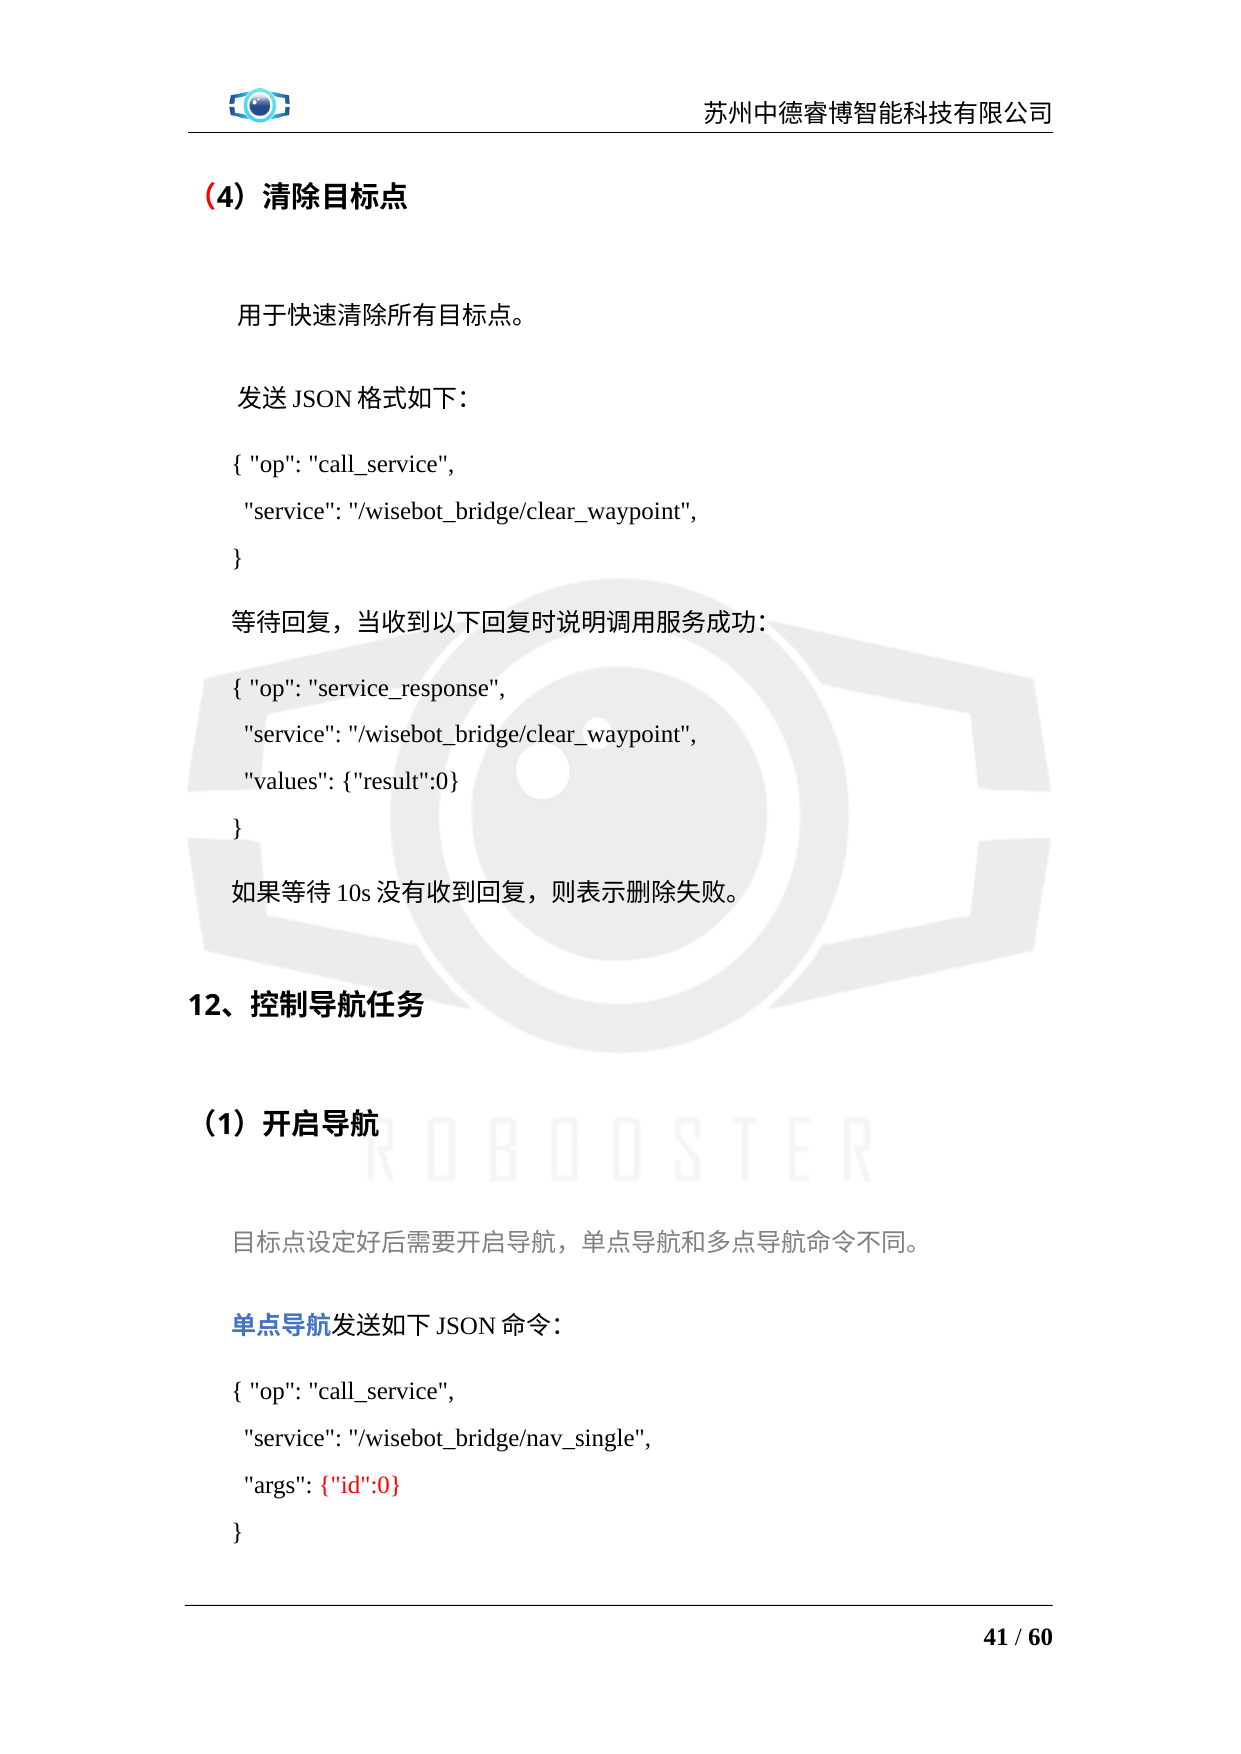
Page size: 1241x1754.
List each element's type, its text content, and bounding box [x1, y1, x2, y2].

subtitle （1）开启导航 [187, 1089, 1053, 1154]
text "service": "/wisebot_bridge/clear_waypoint", [187, 494, 1053, 526]
text "args": {"id":0} [187, 1468, 1053, 1501]
picture [229, 88, 290, 123]
text 如果等待10s没有收到回复，则表示删除失败。 [187, 858, 1053, 923]
text { "op": "call_service", [187, 447, 1053, 479]
text 单点导航发送如下JSON命令： [187, 1291, 1053, 1356]
text 目标点设定好后需要开启导航，单点导航和多点导航命令不同。 [187, 1208, 1053, 1273]
text { "op": "call_service", [187, 1374, 1053, 1407]
text } [187, 1515, 1053, 1548]
text } [187, 541, 1053, 573]
text } [187, 811, 1053, 844]
subtitle （4）清除目标点 [187, 162, 1053, 227]
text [187, 1421, 1053, 1454]
text 等待回复，当收到以下回复时说明调用服务成功： [187, 588, 1053, 653]
text 发送JSON格式如下： [187, 364, 1053, 429]
subtitle 12、控制导航任务 [187, 971, 1053, 1036]
text "values": {"result":0} [187, 764, 1053, 797]
text { "op": "service_response", [187, 671, 1053, 703]
text 用于快速清除所有目标点。 [187, 281, 1053, 346]
text "service": "/wisebot_bridge/clear_waypoint", [187, 718, 1053, 750]
